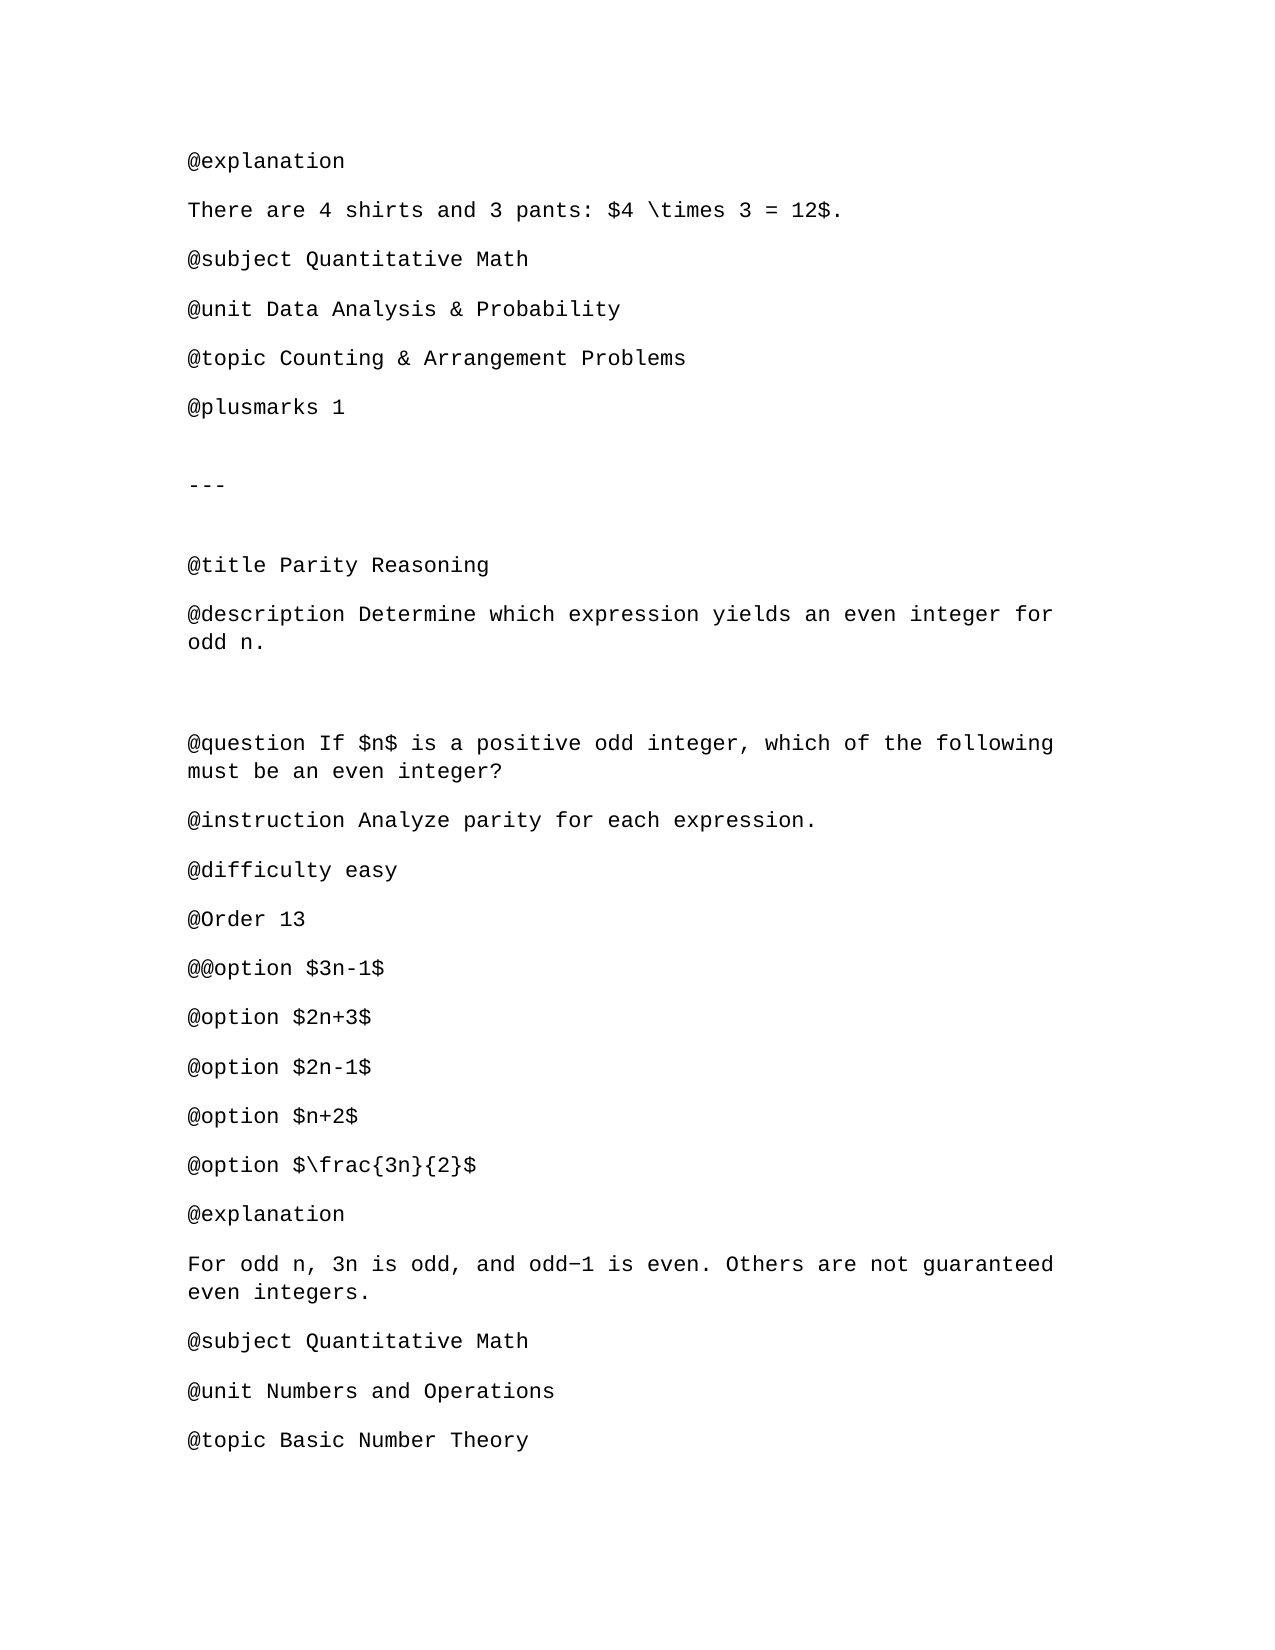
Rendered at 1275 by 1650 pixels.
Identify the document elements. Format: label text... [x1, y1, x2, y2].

text @plusmarks 1 [187, 396, 1087, 421]
text @option $2n-1$ [187, 1056, 1087, 1081]
text @option $2n+3$ [187, 1007, 1087, 1031]
text For odd n, 3n is odd, and odd−1 is even. Others are not guaranteed even integers. [187, 1253, 1087, 1306]
text @unit Numbers and Operations [187, 1380, 1087, 1405]
text @topic Basic Number Theory [187, 1429, 1087, 1454]
text @option $\frac{3n}{2}$ [187, 1154, 1087, 1179]
text @subject Quantitative Math [187, 248, 1087, 273]
text @unit Data Analysis & Probability [187, 298, 1087, 323]
text @topic Counting & Arrangement Problems [187, 347, 1087, 372]
text @instruction Analyze parity for each expression. [187, 809, 1087, 834]
text @explanation [187, 150, 1087, 175]
text There are 4 shirts and 3 pants: $4 \times 3 = 12$. [187, 199, 1087, 224]
text @description Determine which expression yields an even integer for odd n. [187, 603, 1087, 656]
text @option $n+2$ [187, 1105, 1087, 1130]
text @Order 13 [187, 908, 1087, 933]
text @@option $3n-1$ [187, 957, 1087, 982]
text @explanation [187, 1204, 1087, 1228]
text @title Parity Reasoning [187, 554, 1087, 578]
text --- [187, 446, 1087, 529]
text @subject Quantitative Math [187, 1331, 1087, 1355]
text @difficulty easy [187, 859, 1087, 883]
text @question If $n$ is a positive odd integer, which of the following must be an even integer? [187, 732, 1087, 785]
